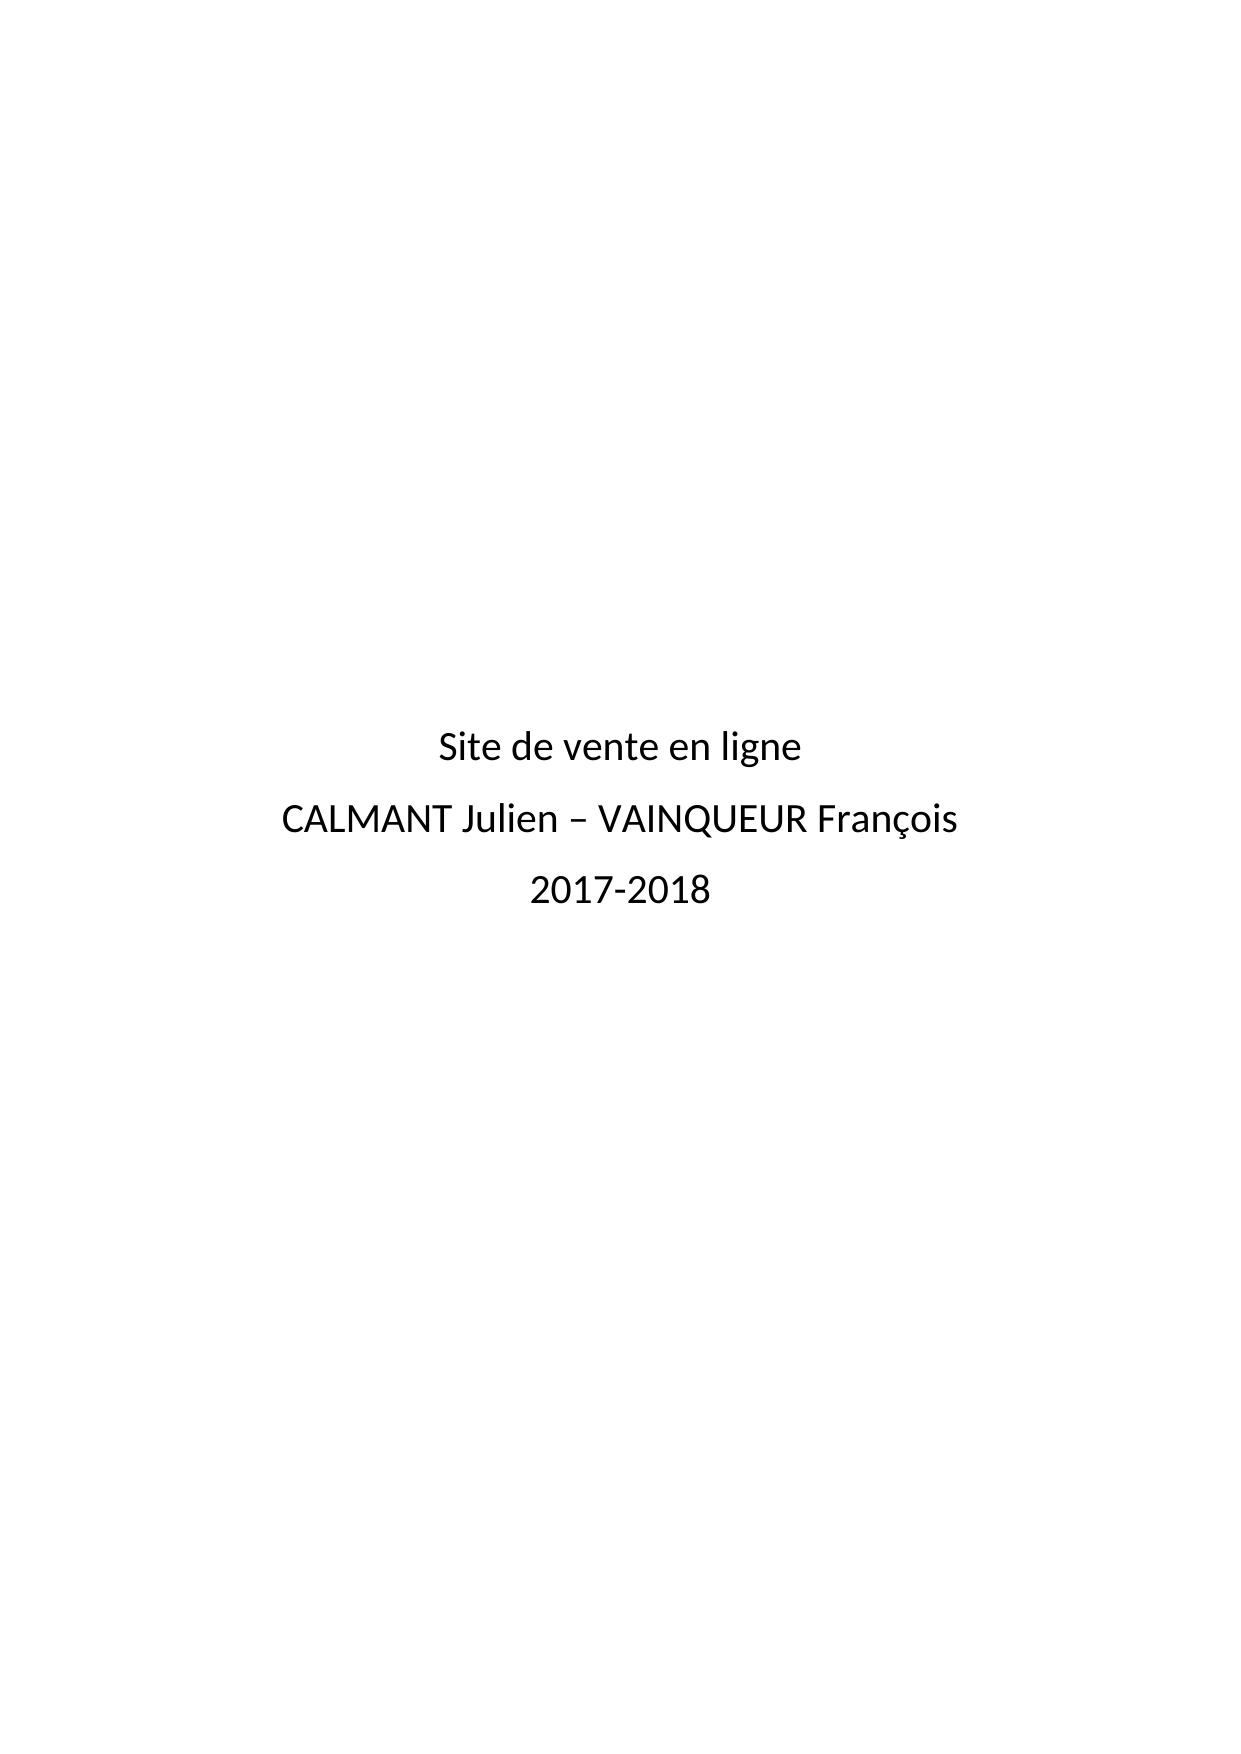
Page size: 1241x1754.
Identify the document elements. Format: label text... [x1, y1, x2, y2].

text Site de vente en ligne [148, 720, 1093, 771]
text 2017-2018 [148, 863, 1093, 914]
text CALMANT Julien – VAINQUEUR François [148, 792, 1093, 842]
